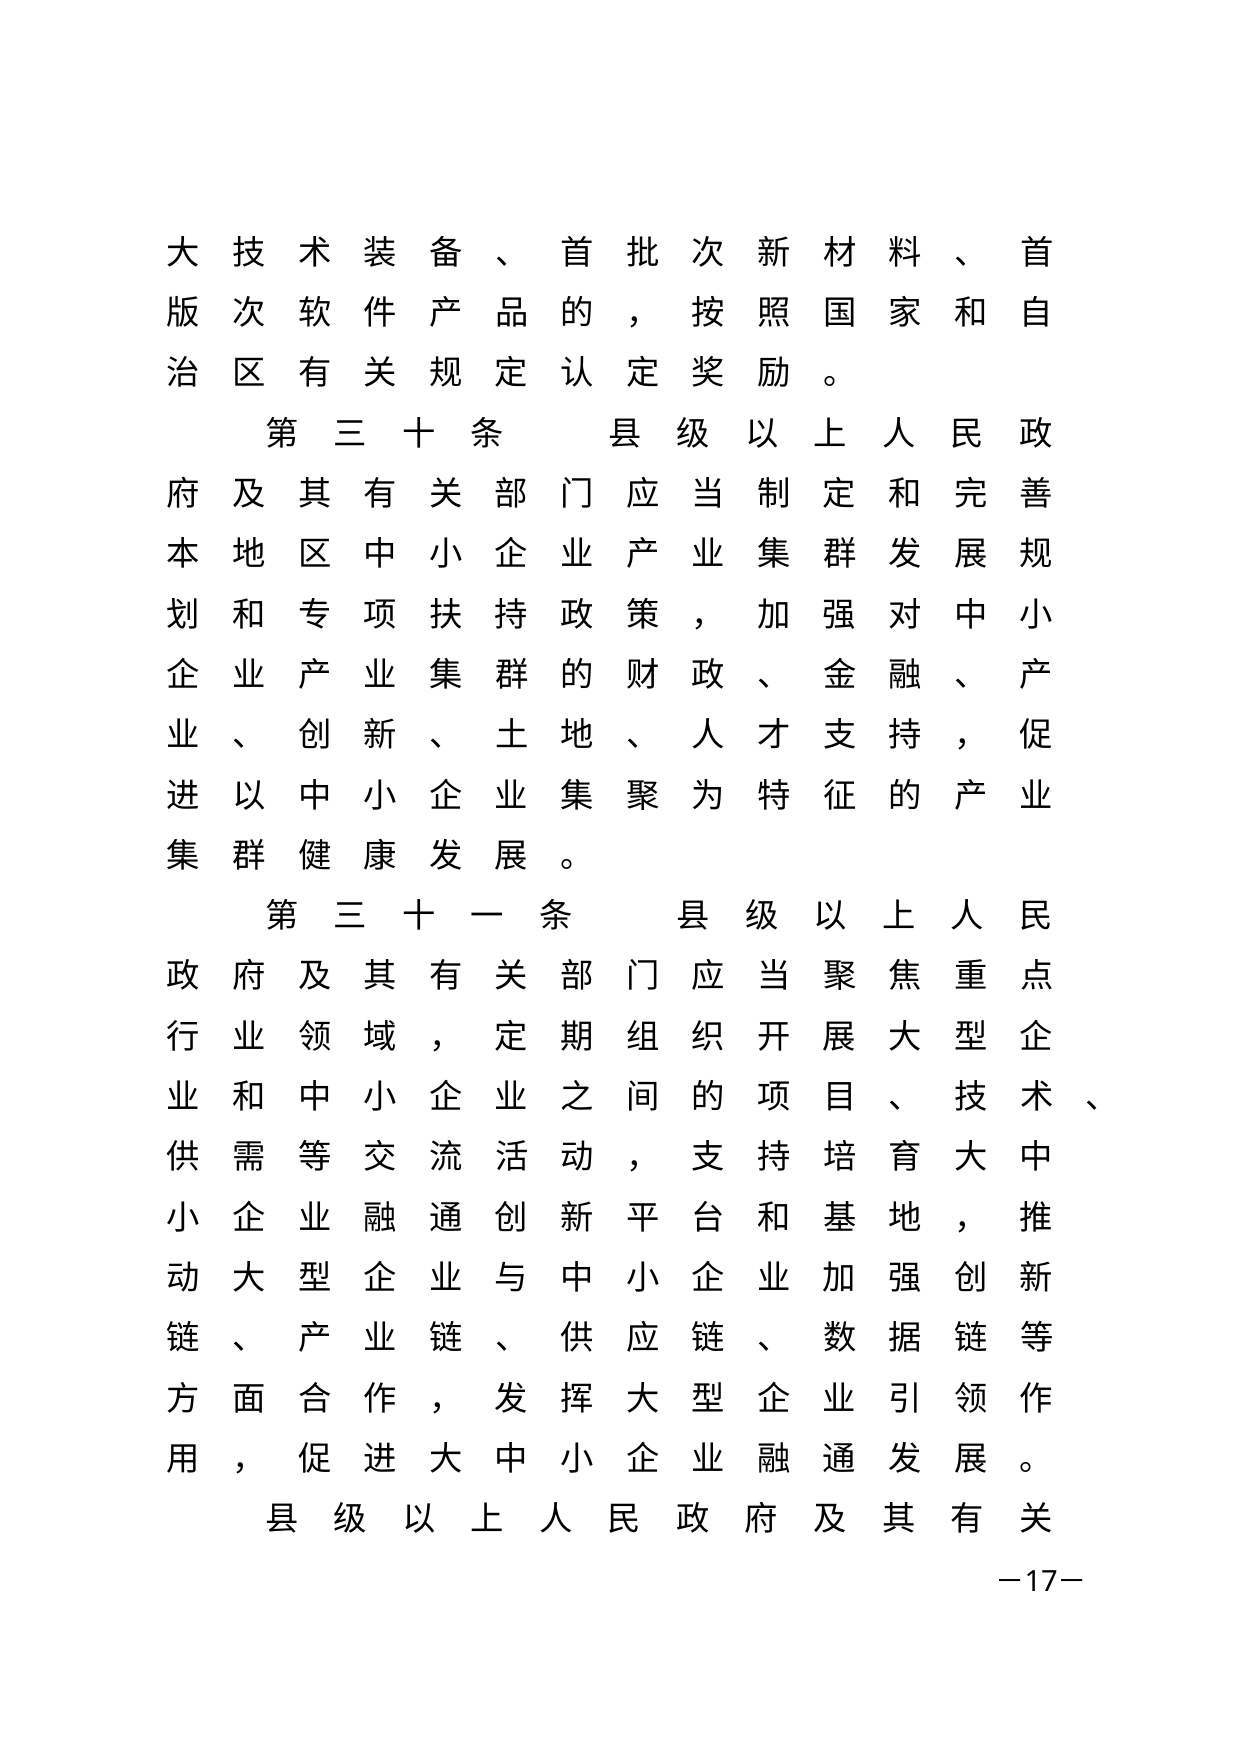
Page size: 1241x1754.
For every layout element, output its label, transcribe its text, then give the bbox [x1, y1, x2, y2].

text 第三十条 县级以上人民政府及其有关部门应当制定和完善本地区中小企业产业集群发展规划和专项扶持政策，加强对中小企业产业集群的财政、金融、产业、创新、土地、人才支持，促进以中小企业集聚为特征的产业集群健康发展。 [167, 400, 1085, 883]
text 中小企业研制首台（套）重大技术装备、首批次新材料、首版次软件产品的，按照国家和自治区有关规定认定奖励。 [167, 219, 1085, 400]
text 县级以上人民政府及其有关部门应当支持中小企业自建或者并购研发机构，购置先进实验设备，建立试验验证体系，开展应用基础研究、原创性引领性科技攻关、产业关键核心技术攻关或者重大创新产品研发。 [167, 1486, 1085, 1546]
text 第三十一条 县级以上人民政府及其有关部门应当聚焦重点行业领域，定期组织开展大型企业和中小企业之间的项目、技术、供需等交流活动，支持培育大中小企业融通创新平台和基地，推动大型企业与中小企业加强创新链、产业链、供应链、数据链等方面合作，发挥大型企业引领作用，促进大中小企业融通发展。 [167, 883, 1085, 1486]
